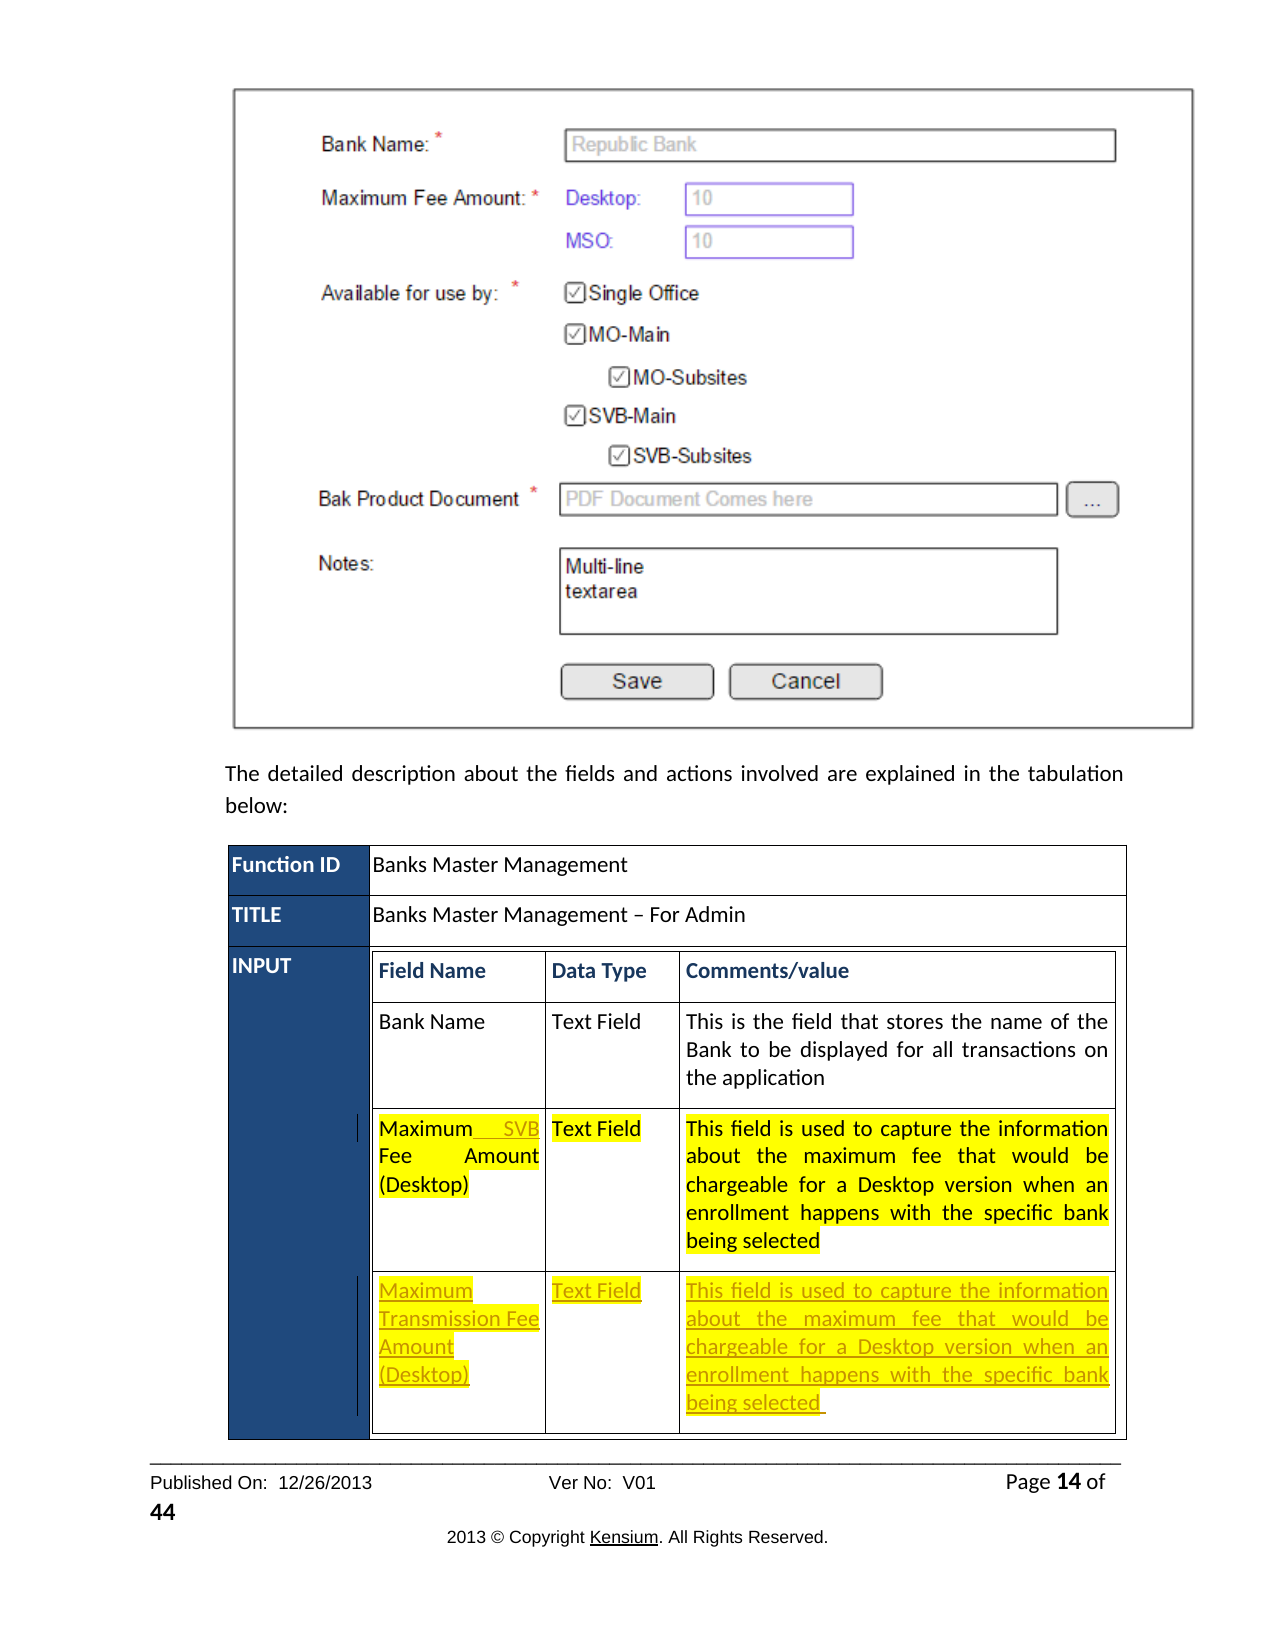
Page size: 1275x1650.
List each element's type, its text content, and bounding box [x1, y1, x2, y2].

table_header Function ID [229, 846, 369, 895]
table_cell Banks Master Management – For Admin [370, 896, 1126, 946]
picture [225, 84, 1200, 735]
text The detailed description about the fields and actions involved are explained in the tabulation below: [225, 759, 1125, 819]
table_cell [370, 947, 1126, 1439]
table_header Banks Master Management [370, 846, 1126, 895]
table_cell TITLE [229, 896, 369, 946]
table_cell INPUT [229, 947, 369, 1439]
